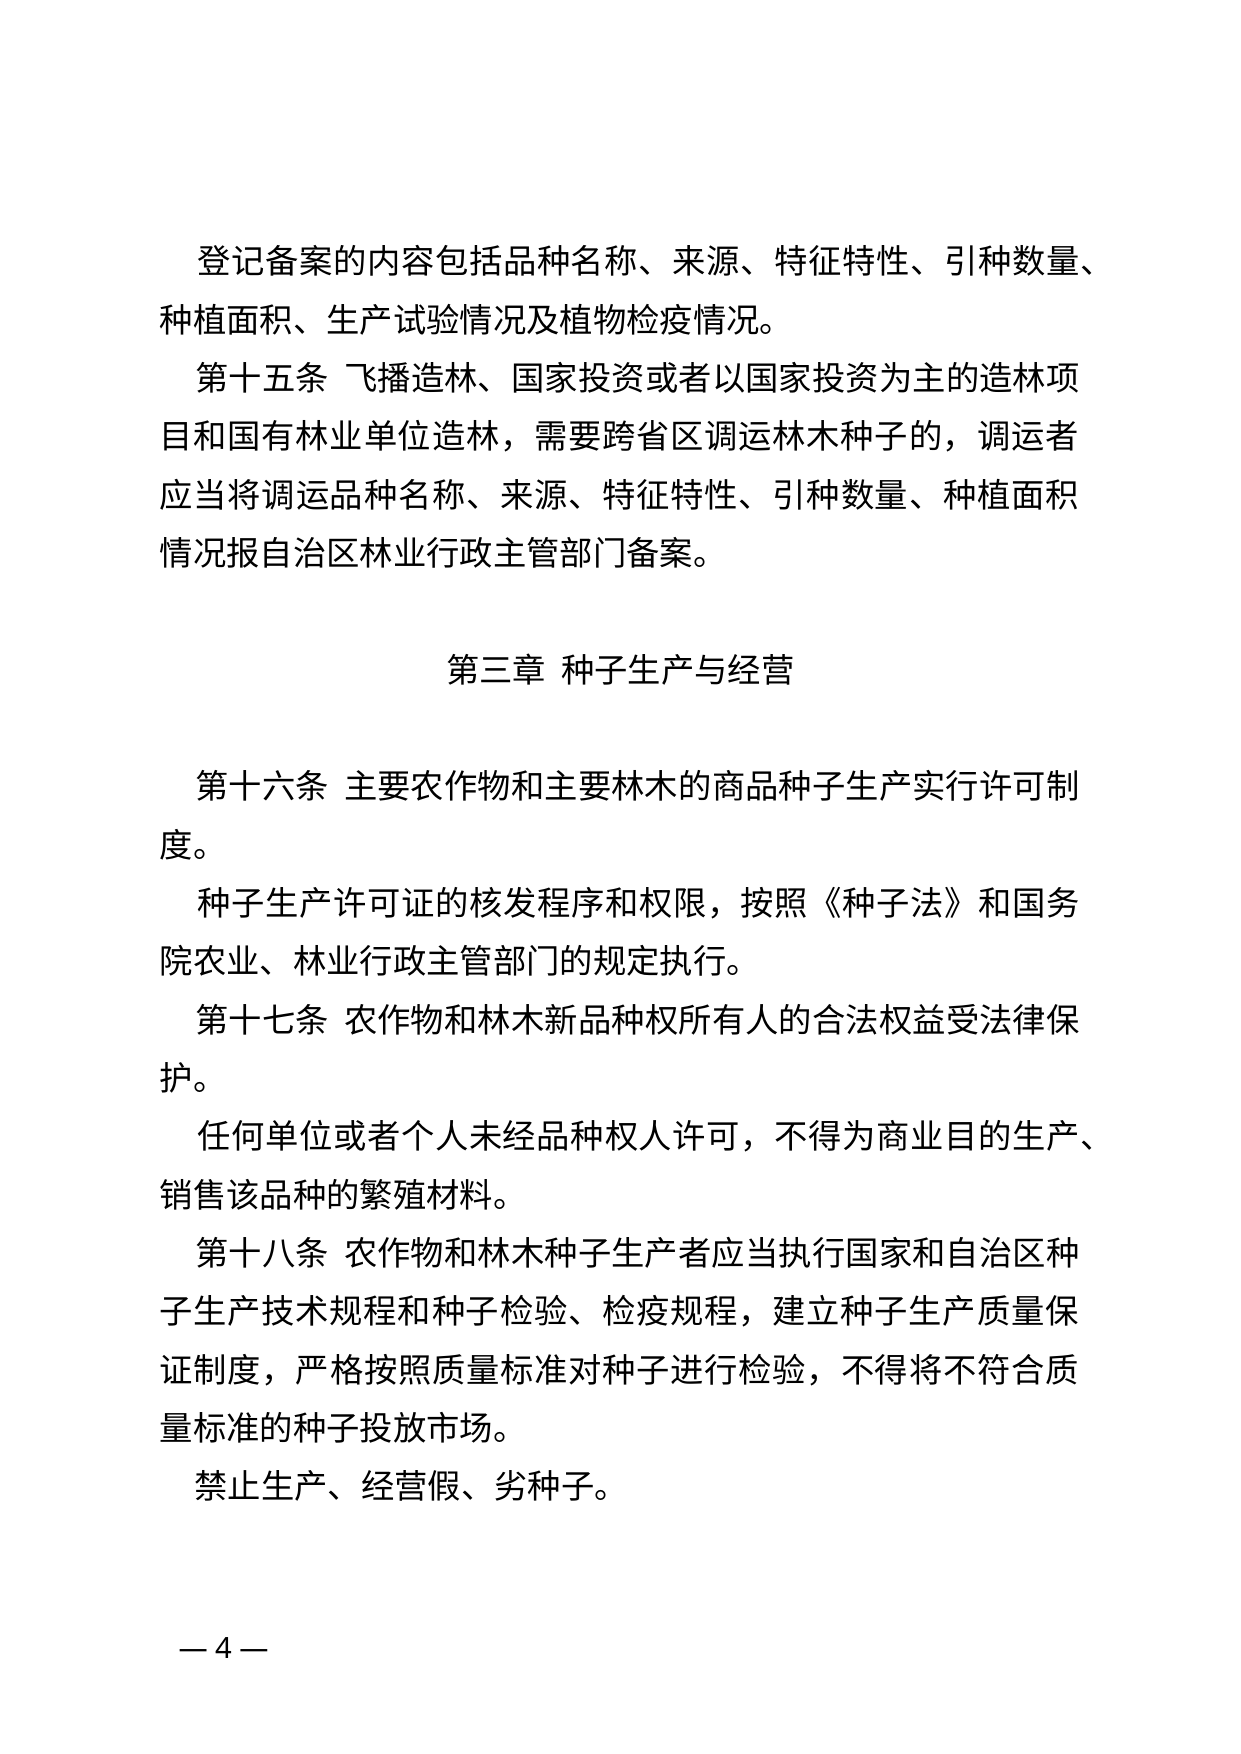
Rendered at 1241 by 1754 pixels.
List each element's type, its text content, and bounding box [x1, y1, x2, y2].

text 任何单位或者个人未经品种权人许可，不得为商业目的生产、销售该品种的繁殖材料。 [159, 1102, 1081, 1219]
text 种子生产许可证的核发程序和权限，按照《种子法》和国务院农业、林业行政主管部门的规定执行。 [159, 869, 1081, 985]
text 第三章 种子生产与经营 [159, 635, 1081, 694]
text 第十五条 飞播造林、国家投资或者以国家投资为主的造林项目和国有林业单位造林，需要跨省区调运林木种子的，调运者应当将调运品种名称、来源、特征特性、引种数量、种植面积情况报自治区林业行政主管部门备案。 [159, 344, 1081, 577]
text 第十八条 农作物和林木种子生产者应当执行国家和自治区种子生产技术规程和种子检验、检疫规程，建立种子生产质量保证制度，严格按照质量标准对种子进行检验，不得将不符合质量标准的种子投放市场。 [159, 1219, 1081, 1452]
text 禁止生产、经营假、劣种子。 [159, 1452, 1081, 1510]
text 第十六条 主要农作物和主要林木的商品种子生产实行许可制度。 [159, 752, 1081, 869]
text 登记备案的内容包括品种名称、来源、特征特性、引种数量、种植面积、生产试验情况及植物检疫情况。 [159, 227, 1081, 344]
text 第十七条 农作物和林木新品种权所有人的合法权益受法律保护。 [159, 985, 1081, 1102]
